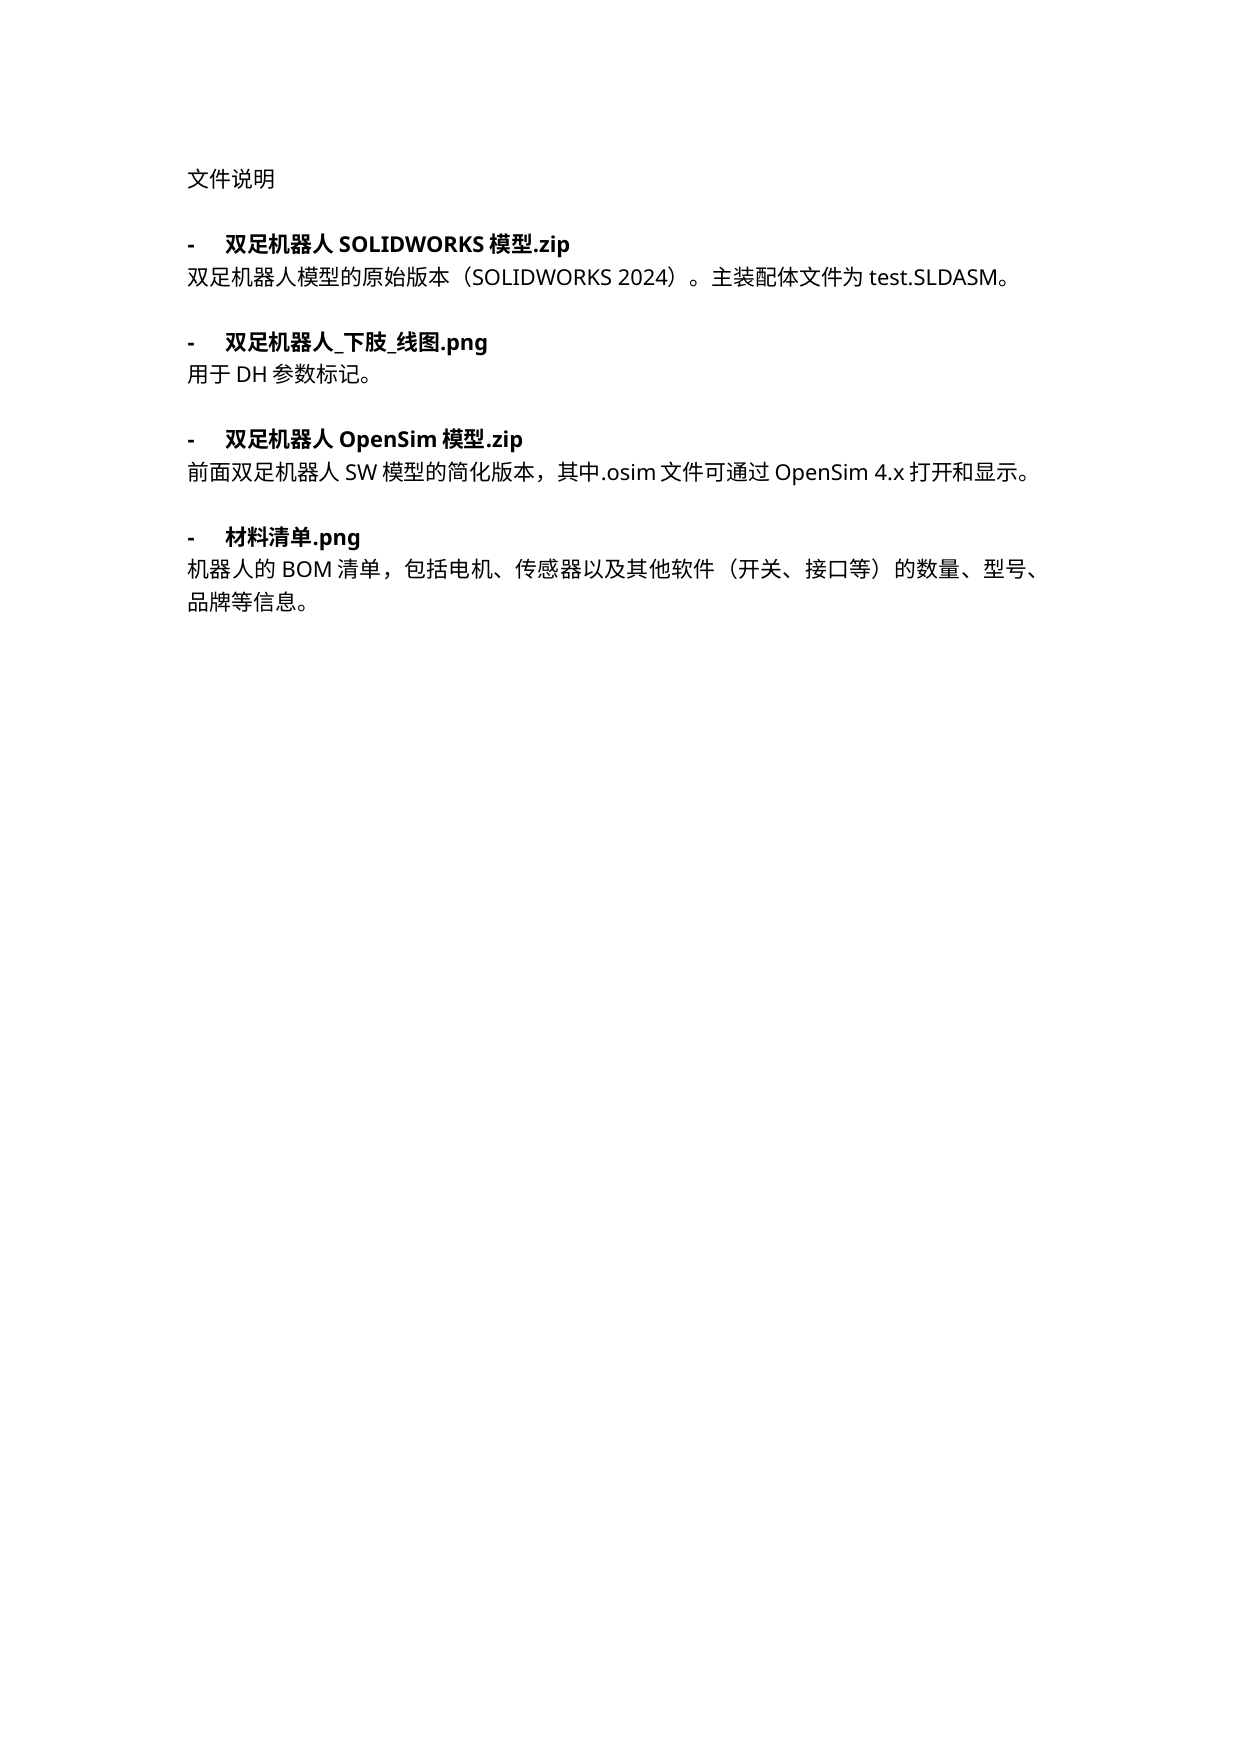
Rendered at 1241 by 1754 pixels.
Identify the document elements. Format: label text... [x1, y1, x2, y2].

list 双足机器人SOLIDWORKS模型.zip [187, 227, 1053, 259]
text 机器人的BOM清单，包括电机、传感器以及其他软件（开关、接口等）的数量、型号、品牌等信息。 [187, 552, 1053, 617]
list 双足机器人_下肢_线图.png [187, 324, 1053, 357]
text 用于DH参数标记。 [187, 357, 1053, 389]
text 双足机器人模型的原始版本（SOLIDWORKS 2024）。主装配体文件为test.SLDASM。 [187, 259, 1053, 292]
text 前面双足机器人SW模型的简化版本，其中.osim文件可通过OpenSim 4.x打开和显示。 [187, 454, 1053, 487]
list 材料清单.png [187, 519, 1053, 552]
list 双足机器人OpenSim模型.zip [187, 422, 1053, 454]
text 文件说明 [187, 162, 1053, 194]
